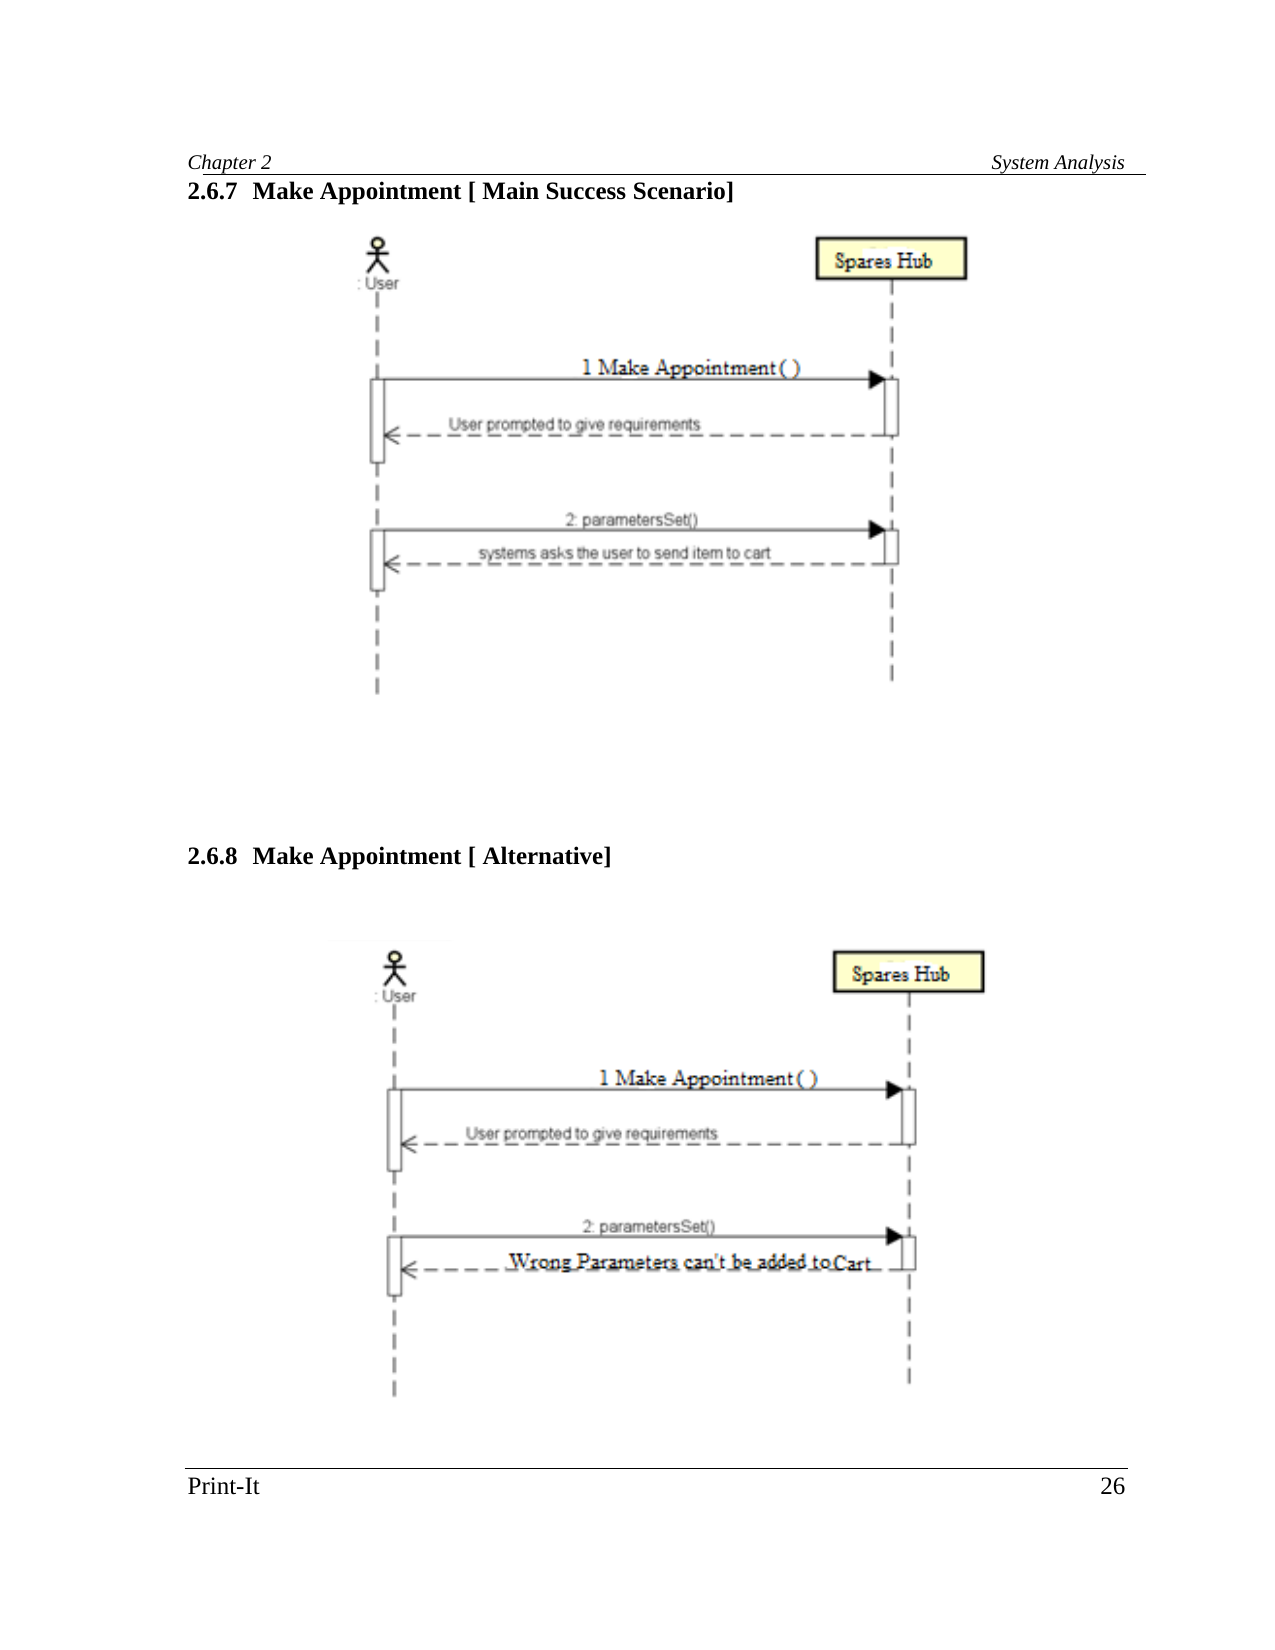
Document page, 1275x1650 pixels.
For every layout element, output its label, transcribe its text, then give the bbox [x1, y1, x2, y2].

picture [332, 231, 1041, 796]
subtitle Make Appointment [ Main Success Scenario] [187, 176, 1200, 204]
subtitle Make Appointment [ Alternative] [187, 841, 1200, 870]
picture [327, 940, 1046, 1465]
